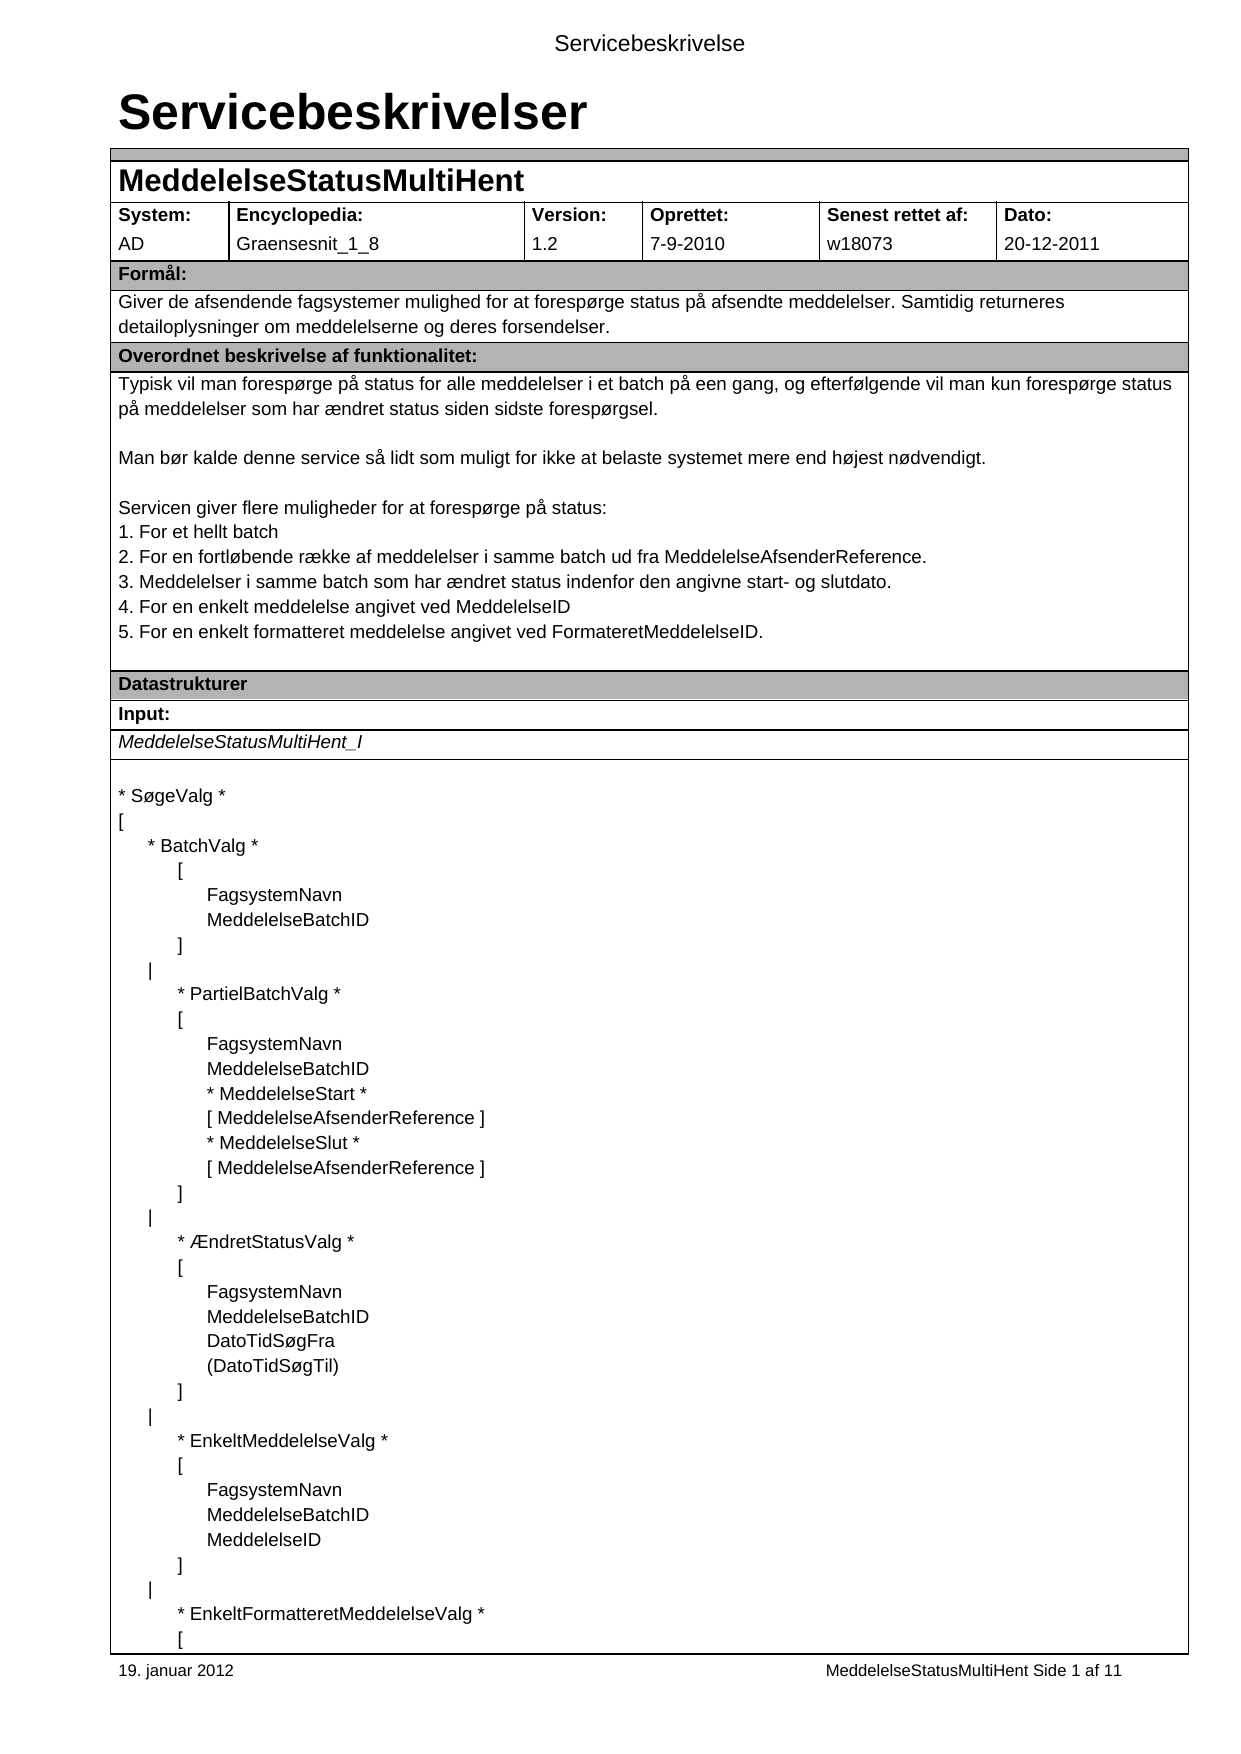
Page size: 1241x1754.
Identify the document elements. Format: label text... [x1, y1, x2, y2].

table_cell 1.2 [525, 231, 642, 260]
table_cell MeddelelseStatusMultiHent_I [111, 731, 1188, 758]
table_cell MeddelelseStatusMultiHent [111, 162, 1188, 201]
table_cell 20-12-2011 [997, 231, 1188, 260]
table_cell Senest rettet af: [820, 203, 996, 231]
table_cell Graensesnit_1_8 [230, 231, 524, 260]
table_cell Version: [525, 203, 642, 231]
table_cell 7-9-2010 [643, 231, 819, 260]
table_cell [111, 760, 1188, 1653]
table_cell System: [111, 203, 228, 231]
table_cell w18073 [820, 231, 996, 260]
table_cell Encyclopedia: [230, 203, 524, 231]
table_cell Dato: [997, 203, 1188, 231]
table_cell Overordnet beskrivelse af funktionalitet: [111, 343, 1188, 371]
table_cell Oprettet: [643, 203, 819, 231]
table_cell Input: [111, 701, 1188, 729]
table_header [111, 149, 1188, 160]
table_cell Datastrukturer [111, 672, 1188, 699]
table_cell Typisk vil man forespørge på status for alle meddelelser i et batch på een gang, og efterfølgende vil man kun forespørge status på meddelelser som har ændret status siden sidste forespørgsel. Man bør kalde denne service så lidt som muligt for ikke at belaste systemet mere end højest nødvendigt. Servicen giver flere muligheder for at forespørge på status: 1. For et hellt batch 2. For en fortløbende række af meddelelser i samme batch ud fra MeddelelseAfsenderReference. 3. Meddelelser i samme batch som har ændret status indenfor den angivne start- og slutdato. 4. For en enkelt meddelelse angivet ved MeddelelseID 5. For en enkelt formatteret meddelelse angivet ved FormateretMeddelelseID. [111, 373, 1188, 670]
table_cell Giver de afsendende fagsystemer mulighed for at forespørge status på afsendte meddelelser. Samtidig returneres detailoplysninger om meddelelserne og deres forsendelser. [111, 291, 1188, 342]
text Servicebeskrivelser [118, 82, 1181, 140]
table_cell Formål: [111, 262, 1188, 290]
table_cell AD [111, 231, 228, 260]
